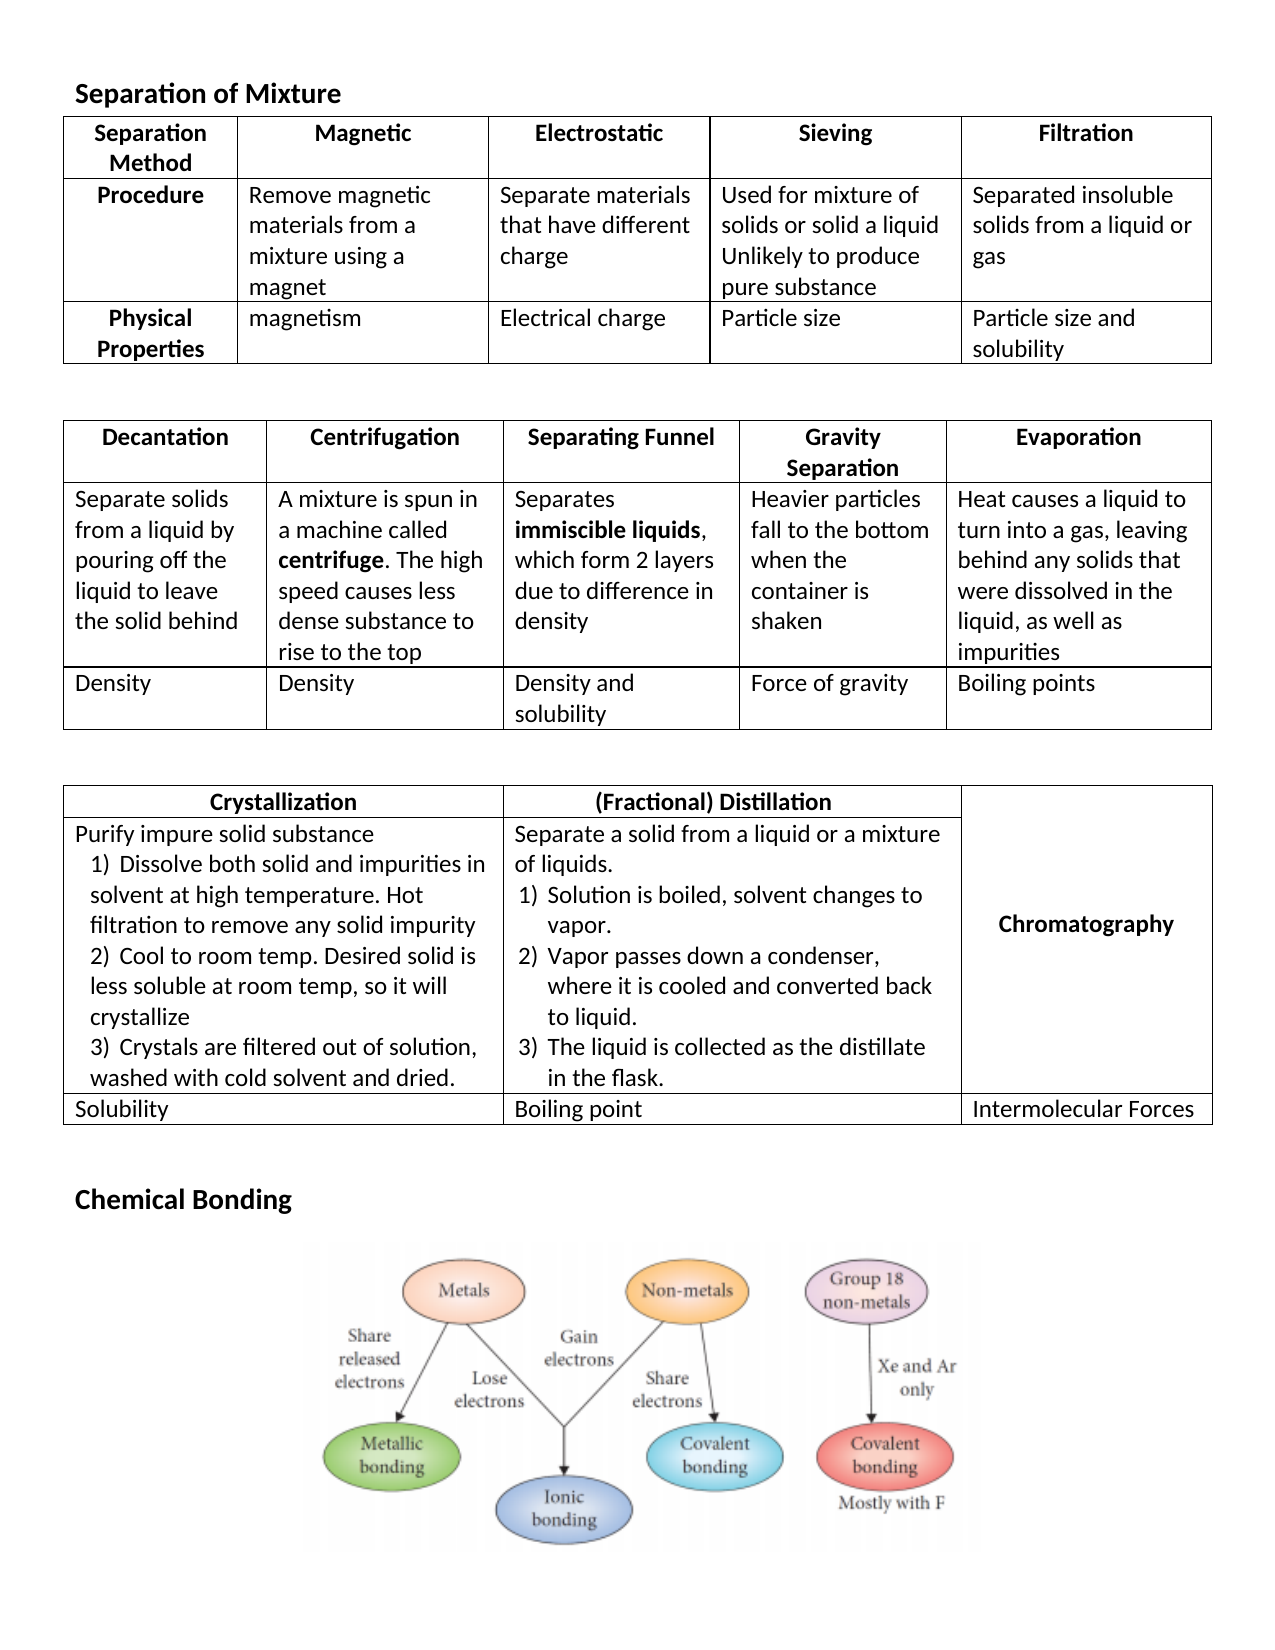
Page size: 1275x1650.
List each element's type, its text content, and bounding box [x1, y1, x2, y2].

table_header Decantation [64, 421, 266, 482]
table_header Gravity Separation [740, 421, 946, 482]
table_cell Used for mixture of solids or solid a liquid Unlikely to produce pure substance [711, 179, 961, 301]
table_cell A mixture is spun in a machine called centrifuge. The high speed causes less dense substance to rise to the top [267, 483, 503, 666]
text Chemical Bonding [75, 1181, 1200, 1217]
table_cell Density and solubility [504, 668, 739, 728]
table_header Filtration [962, 117, 1211, 178]
table_cell Boiling points [947, 668, 1211, 728]
table_header Separation Method [64, 117, 237, 178]
table_header Electrostatic [489, 117, 709, 178]
table_cell Heavier particles fall to the bottom when the container is shaken [740, 483, 946, 666]
table_header (Fractional) Distillation [504, 786, 961, 817]
table_cell Force of gravity [740, 668, 946, 728]
table_cell Heat causes a liquid to turn into a gas, leaving behind any solids that were dissolved in the liquid, as well as impurities [947, 483, 1211, 666]
table_cell Boiling point [504, 1094, 961, 1124]
table_cell Separates immiscible liquids, which form 2 layers due to difference in density [504, 483, 739, 666]
table_header Sieving [711, 117, 961, 178]
table_header Separating Funnel [504, 421, 739, 482]
table_cell Procedure [64, 179, 237, 301]
table_cell Separated insoluble solids from a liquid or gas [962, 179, 1211, 301]
table_header Magnetic [238, 117, 488, 178]
table_cell Particle size [711, 302, 961, 363]
table_cell Density [267, 668, 503, 728]
table_cell magnetism [238, 302, 488, 363]
table_header Chromatography [962, 786, 1212, 1093]
table_cell Solubility [64, 1094, 503, 1124]
table_header Centrifugation [267, 421, 503, 482]
table_header Crystallization [64, 786, 503, 817]
table_cell Remove magnetic materials from a mixture using a magnet [238, 179, 488, 301]
table_cell Particle size and solubility [962, 302, 1211, 363]
table_cell Separate a solid from a liquid or a mixture of liquids. Solution is boiled, solvent changes to vapor. Vapor passes down a condenser, where it is cooled and converted back to liquid. The liquid is collected as the distillate in the flask. [504, 818, 961, 1093]
table_cell Separate solids from a liquid by pouring off the liquid to leave the solid behind [64, 483, 266, 666]
table_cell Physical Properties [64, 302, 237, 363]
table_cell Density [64, 668, 266, 728]
picture [293, 1242, 982, 1560]
table_cell Electrical charge [489, 302, 709, 363]
text Separation of Mixture [75, 75, 1200, 111]
table_header Evaporation [947, 421, 1211, 482]
table_cell Separate materials that have different charge [489, 179, 709, 301]
table_cell Purify impure solid substance Dissolve both solid and impurities in solvent at high temperature. Hot filtration to remove any solid impurity Cool to room temp. Desired solid is less soluble at room temp, so it will crystallize Crystals are filtered out of solution, washed with cold solvent and dried. [64, 818, 503, 1093]
table_cell Intermolecular Forces [962, 1094, 1212, 1124]
